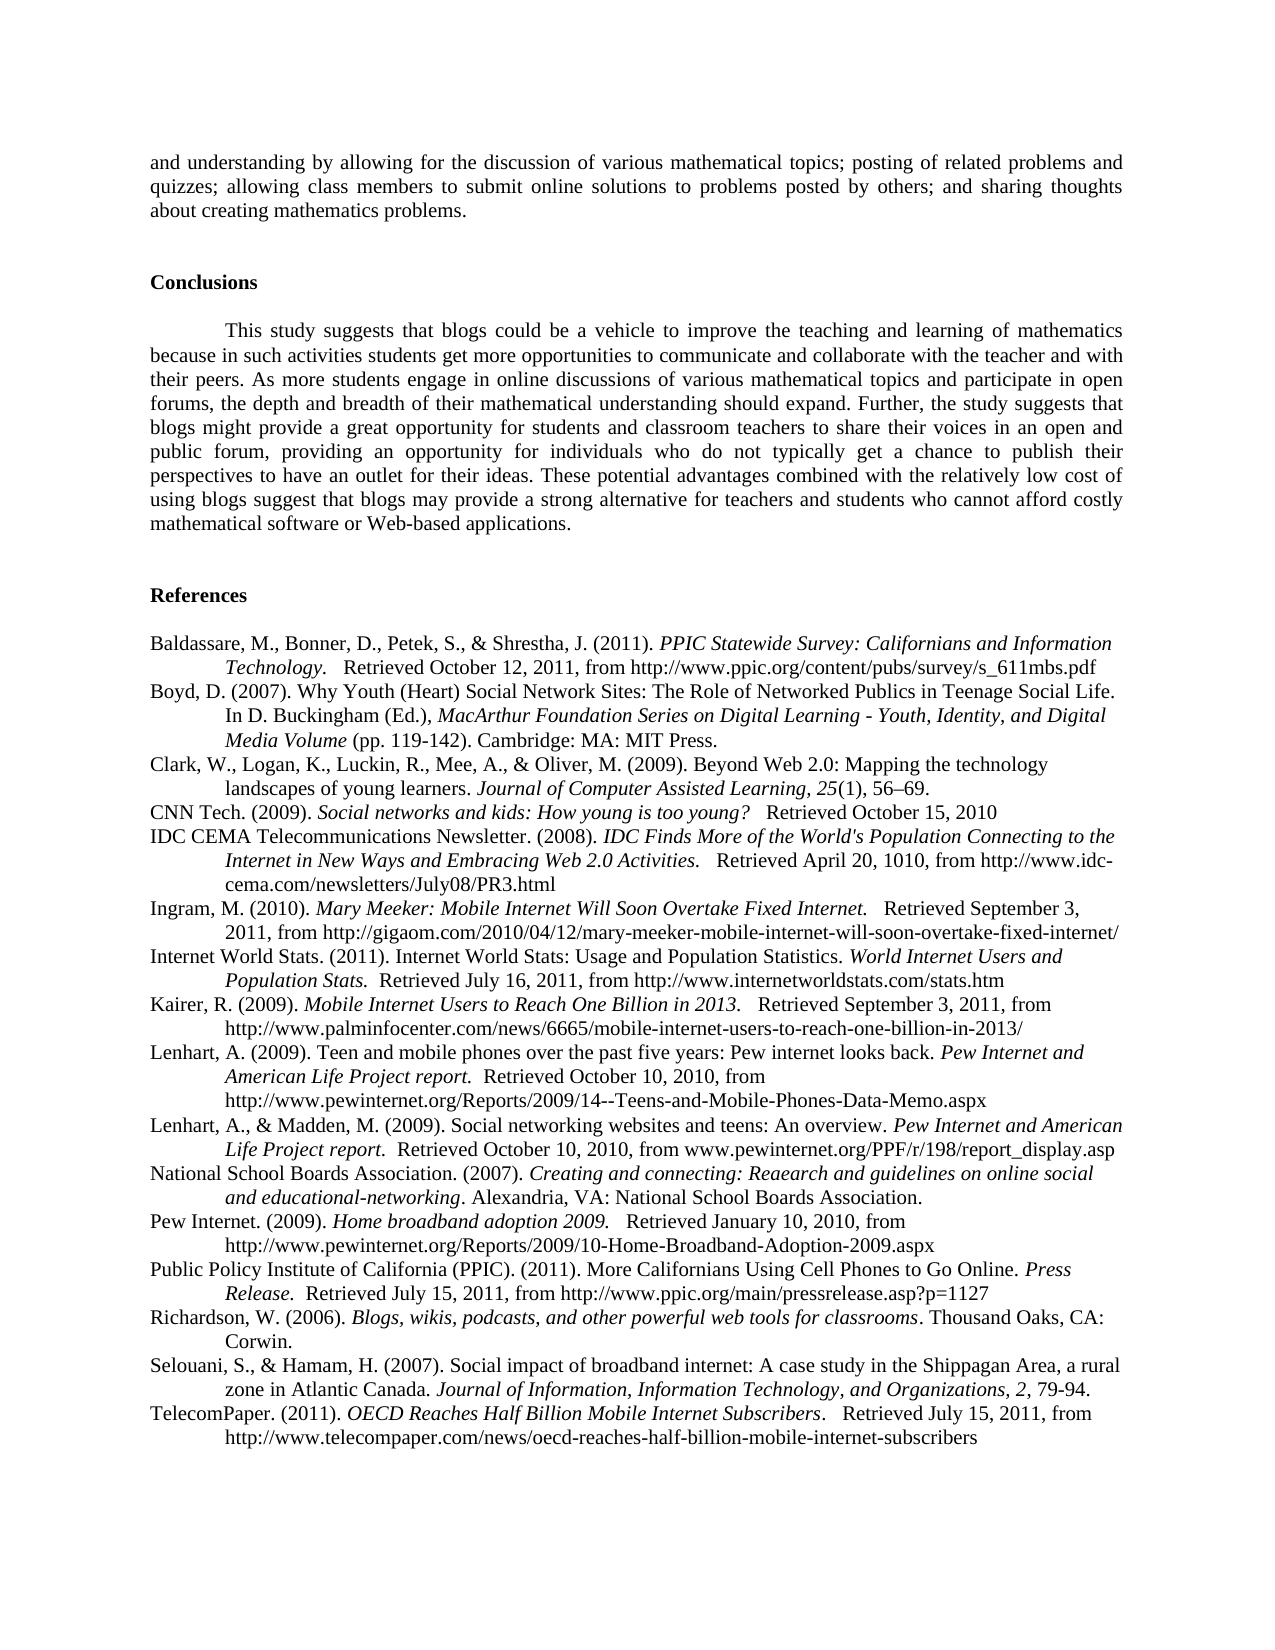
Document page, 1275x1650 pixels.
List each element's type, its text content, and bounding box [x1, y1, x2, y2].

text National School Boards Association. (2007). Creating and connecting: Reaearch and guidelines on online social and educational-networking. Alexandria, VA: National School Boards Association. [150, 1161, 1125, 1209]
text References [150, 583, 1125, 607]
text Richardson, W. (2006). Blogs, wikis, podcasts, and other powerful web tools for classrooms. Thousand Oaks, CA: Corwin. [150, 1305, 1125, 1353]
text Internet World Stats. (2011). Internet World Stats: Usage and Population Statistics. World Internet Users and Population Stats. Retrieved July 16, 2011, from http://www.internetworldstats.com/stats.htm [150, 944, 1125, 992]
text Conclusions [150, 270, 1125, 294]
text Pew Internet. (2009). Home broadband adoption 2009. Retrieved January 10, 2010, from http://www.pewinternet.org/Reports/2009/10-Home-Broadband-Adoption-2009.aspx [150, 1209, 1125, 1257]
text Selouani, S., & Hamam, H. (2007). Social impact of broadband internet: A case study in the Shippagan Area, a rural zone in Atlantic Canada. Journal of Information, Information Technology, and Organizations, 2, 79-94. [150, 1353, 1125, 1401]
text This study suggests that blogs could be a vehicle to improve the teaching and learning of mathematics because in such activities students get more opportunities to communicate and collaborate with the teacher and with their peers. As more students engage in online discussions of various mathematical topics and participate in open forums, the depth and breadth of their mathematical understanding should expand. Further, the study suggests that blogs might provide a great opportunity for students and classroom teachers to share their voices in an open and public forum, providing an opportunity for individuals who do not typically get a chance to publish their perspectives to have an outlet for their ideas. These potential advantages combined with the relatively low cost of using blogs suggest that blogs may provide a strong alternative for teachers and students who cannot afford costly mathematical software or Web-based applications. [150, 318, 1125, 535]
text Boyd, D. (2007). Why Youth (Heart) Social Network Sites: The Role of Networked Publics in Teenage Social Life. In D. Buckingham (Ed.), MacArthur Foundation Series on Digital Learning - Youth, Identity, and Digital Media Volume (pp. 119-142). Cambridge: MA: MIT Press. [150, 679, 1125, 752]
text CNN Tech. (2009). Social networks and kids: How young is too young? Retrieved October 15, 2010 [150, 800, 1125, 824]
text Ingram, M. (2010). Mary Meeker: Mobile Internet Will Soon Overtake Fixed Internet. Retrieved September 3, 2011, from http://gigaom.com/2010/04/12/mary-meeker-mobile-internet-will-soon-overtake-fixed-internet/ [150, 896, 1125, 944]
text Lenhart, A., & Madden, M. (2009). Social networking websites and teens: An overview. Pew Internet and American Life Project report. Retrieved October 10, 2010, from www.pewinternet.org/PPF/r/198/report_display.asp [150, 1112, 1125, 1161]
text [150, 150, 1125, 222]
text Public Policy Institute of California (PPIC). (2011). More Californians Using Cell Phones to Go Online. Press Release. Retrieved July 15, 2011, from http://www.ppic.org/main/pressrelease.asp?p=1127 [150, 1257, 1125, 1305]
text Kairer, R. (2009). Mobile Internet Users to Reach One Billion in 2013. Retrieved September 3, 2011, from http://www.palminfocenter.com/news/6665/mobile-internet-users-to-reach-one-billion-in-2013/ [150, 992, 1125, 1040]
text IDC CEMA Telecommunications Newsletter. (2008). IDC Finds More of the World's Population Connecting to the Internet in New Ways and Embracing Web 2.0 Activities. Retrieved April 20, 1010, from http://www.idc-cema.com/newsletters/July08/PR3.html [150, 824, 1125, 896]
text TelecomPaper. (2011). OECD Reaches Half Billion Mobile Internet Subscribers. Retrieved July 15, 2011, from http://www.telecompaper.com/news/oecd-reaches-half-billion-mobile-internet-subscribers [150, 1401, 1125, 1449]
text Lenhart, A. (2009). Teen and mobile phones over the past five years: Pew internet looks back. Pew Internet and American Life Project report. Retrieved October 10, 2010, from http://www.pewinternet.org/Reports/2009/14--Teens-and-Mobile-Phones-Data-Memo.aspx [150, 1040, 1125, 1112]
text Baldassare, M., Bonner, D., Petek, S., & Shrestha, J. (2011). PPIC Statewide Survey: Californians and Information Technology. Retrieved October 12, 2011, from http://www.ppic.org/content/pubs/survey/s_611mbs.pdf [150, 631, 1125, 679]
text Clark, W., Logan, K., Luckin, R., Mee, A., & Oliver, M. (2009). Beyond Web 2.0: Mapping the technology landscapes of young learners. Journal of Computer Assisted Learning, 25(1), 56–69. [150, 752, 1125, 800]
